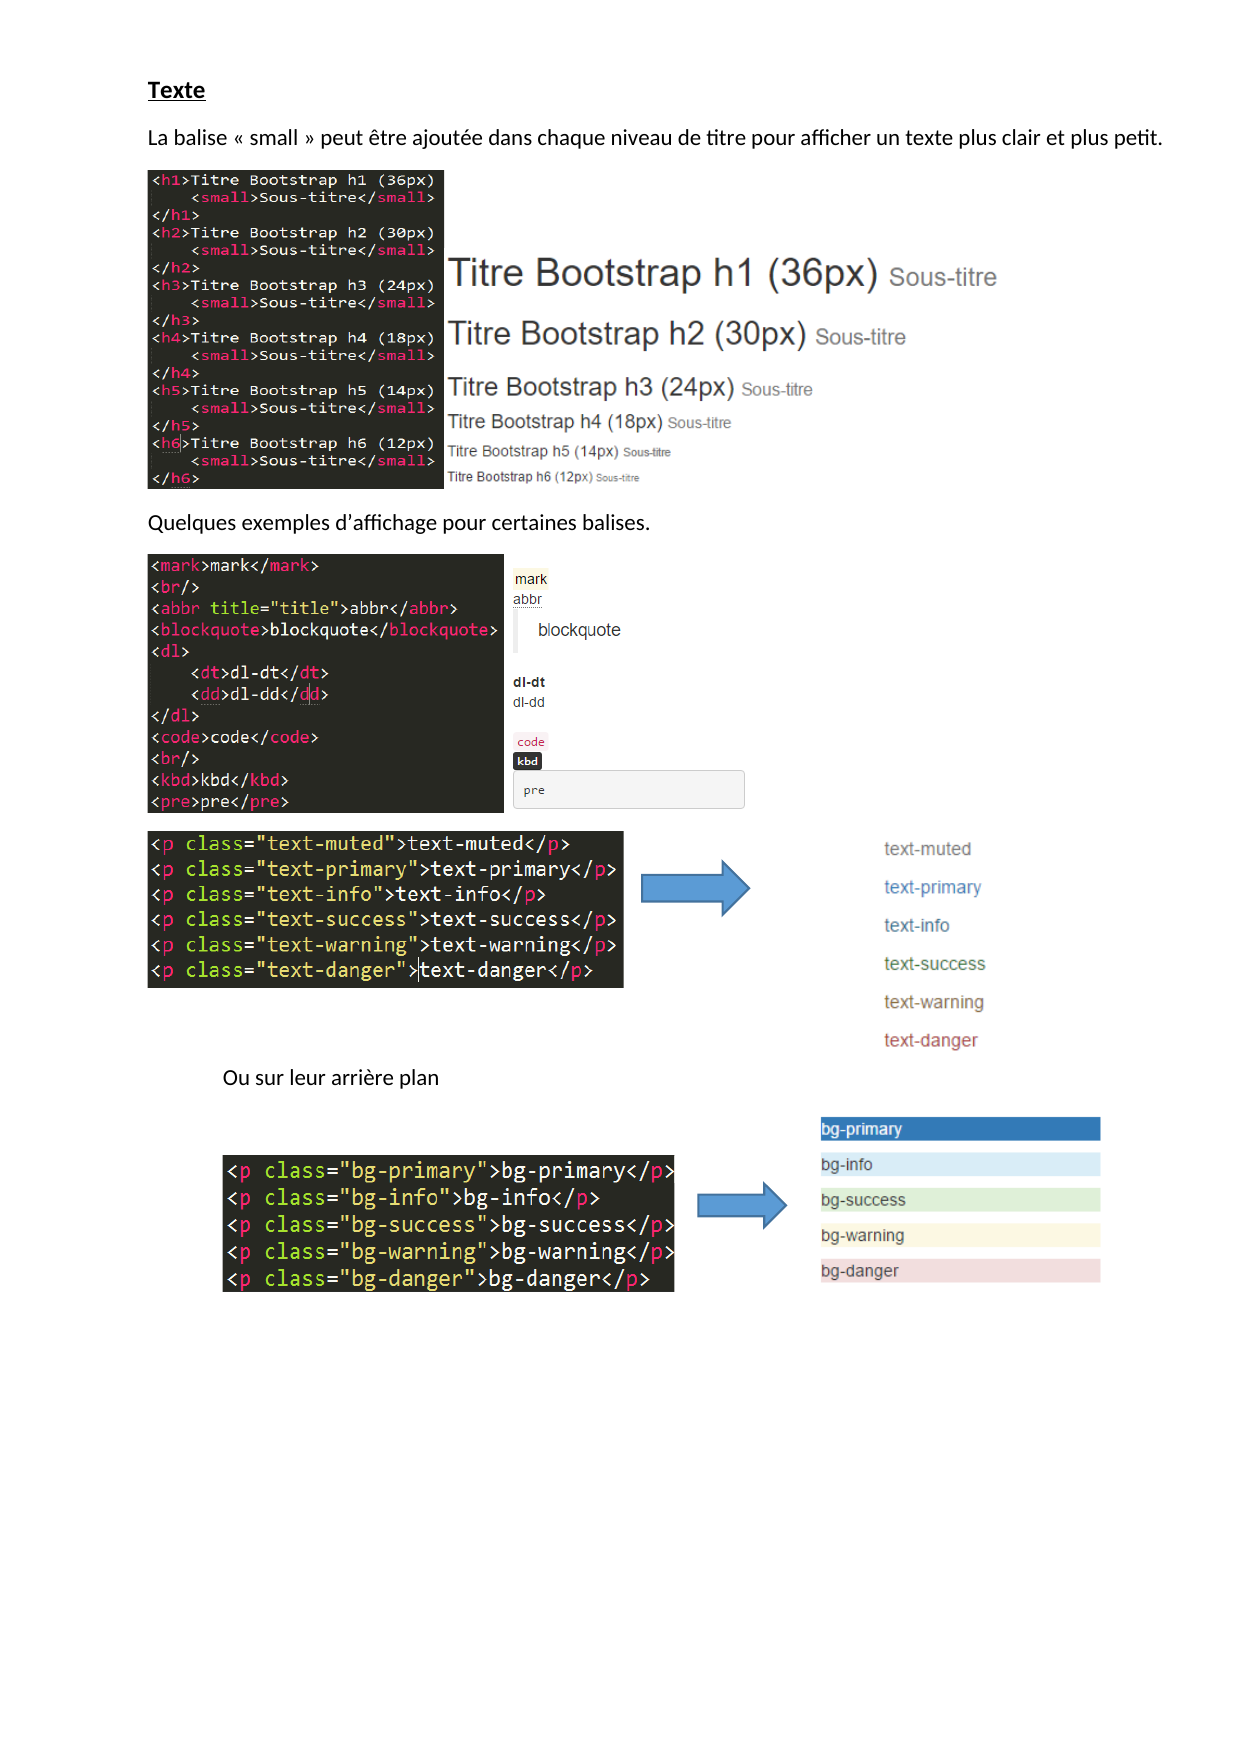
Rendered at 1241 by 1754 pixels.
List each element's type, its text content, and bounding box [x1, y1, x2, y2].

picture [877, 831, 1000, 1062]
picture [814, 1110, 1110, 1292]
picture [147, 831, 624, 988]
picture [147, 170, 1004, 489]
text Texte [148, 74, 1196, 104]
text Quelques exemples d’affichage pour certaines balises. [148, 508, 1196, 536]
text La balise « small » peut être ajoutée dans chaque niveau de titre pour afficher un texte plus clair et plus petit. [148, 123, 1196, 151]
picture [509, 567, 749, 813]
picture [147, 554, 504, 813]
picture [222, 1155, 675, 1292]
